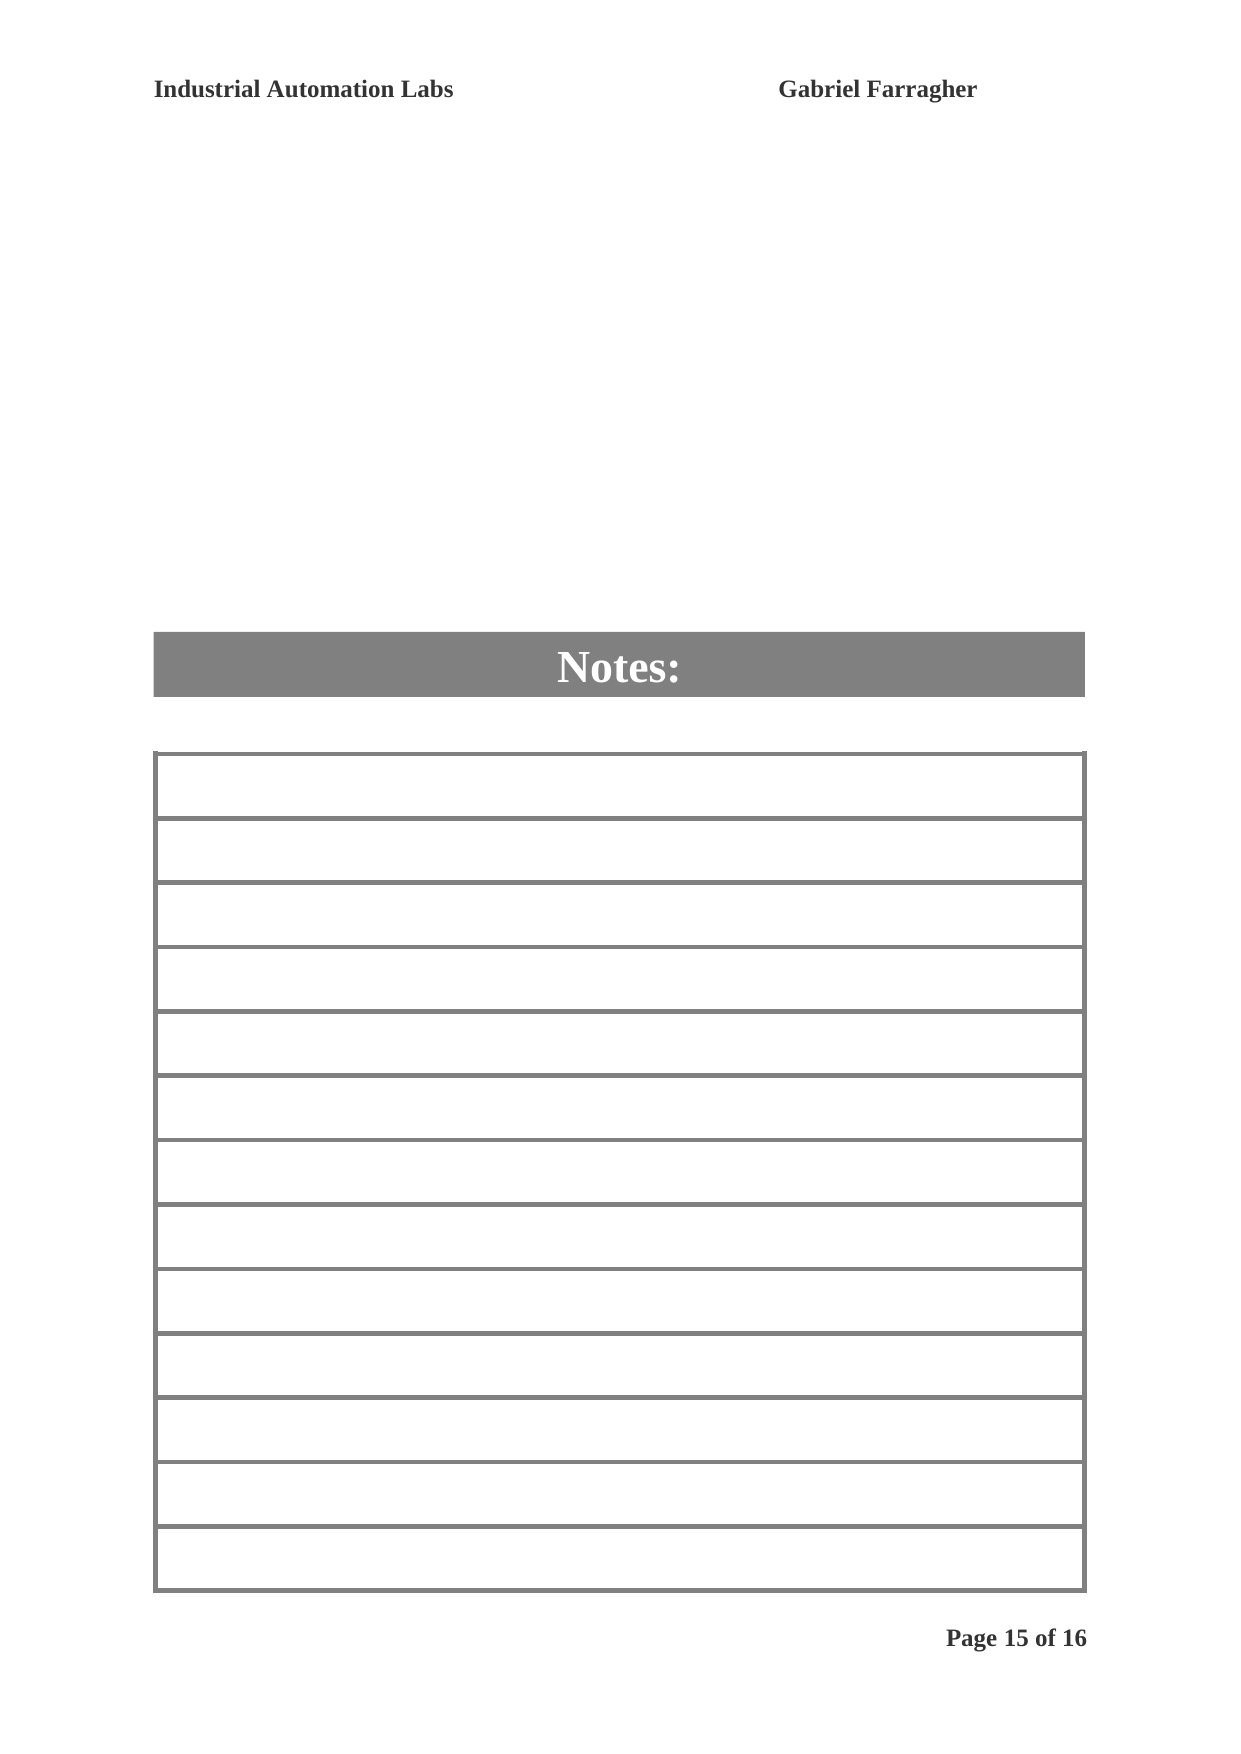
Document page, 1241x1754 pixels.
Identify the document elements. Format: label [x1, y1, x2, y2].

table_cell [158, 1078, 1082, 1138]
table_cell [158, 1529, 1082, 1588]
table_cell [158, 1142, 1082, 1202]
table_cell [158, 1400, 1082, 1459]
table_cell [158, 821, 1082, 880]
table_cell [158, 885, 1082, 944]
table_cell [158, 1336, 1082, 1395]
table_cell [158, 949, 1082, 1009]
table_cell [158, 1464, 1082, 1524]
table_cell [158, 1271, 1082, 1331]
table_header [158, 756, 1082, 816]
table_cell [158, 1014, 1082, 1073]
table_cell [158, 1207, 1082, 1266]
